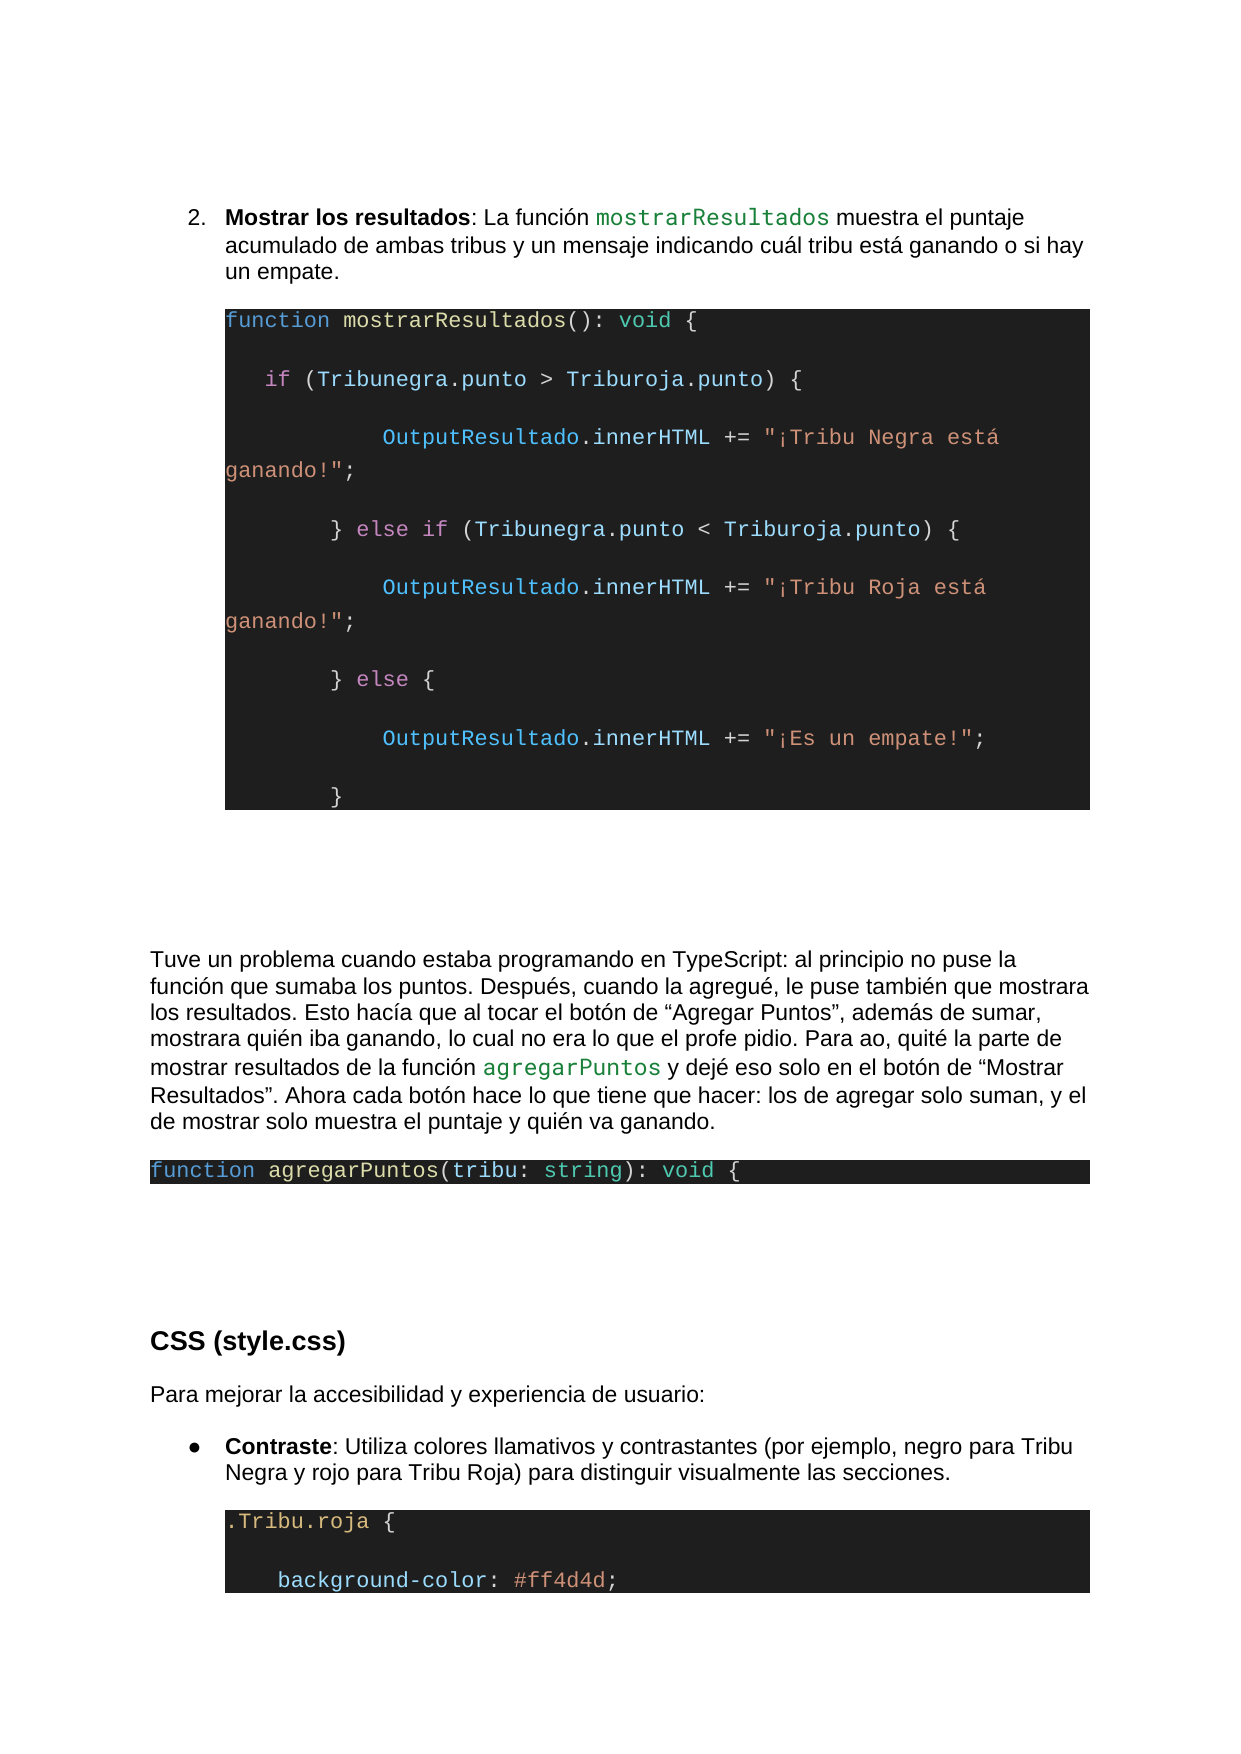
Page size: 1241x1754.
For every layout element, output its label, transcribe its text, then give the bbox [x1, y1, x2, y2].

text } else { [225, 668, 1090, 693]
text function agregarPuntos(tribu: string): void { [150, 1160, 1090, 1184]
text Para mejorar la accesibilidad y experiencia de usuario: [150, 1381, 1090, 1408]
list Contraste: Utiliza colores llamativos y contrastantes (por ejemplo, negro para Tribu Negra y rojo para Tribu Roja) para distinguir visualmente las secciones. [187, 1433, 1090, 1485]
subtitle CSS (style.css) [150, 1325, 1090, 1356]
text } else if (Tribunegra.punto < Triburoja.punto) { [225, 518, 1090, 543]
text OutputResultado.innerHTML += "¡Es un empate!"; [225, 727, 1090, 752]
text if (Tribunegra.punto > Triburoja.punto) { [225, 368, 1090, 392]
list Mostrar los resultados: La función mostrarResultados muestra el puntaje acumulado de ambas tribus y un mensaje indicando cuál tribu está ganando o si hay un empate. [187, 201, 1090, 284]
text .Tribu.roja { [225, 1510, 1090, 1535]
text OutputResultado.innerHTML += "¡Tribu Roja está ganando!"; [225, 576, 1090, 635]
text } [225, 785, 1090, 810]
text background-color: #ff4d4d; [225, 1569, 1090, 1593]
text function mostrarResultados(): void { [225, 309, 1090, 334]
text Tuve un problema cuando estaba programando en TypeScript: al principio no puse la función que sumaba los puntos. Después, cuando la agregué, le puse también que mostrara los resultados. Esto hacía que al tocar el botón de “Agregar Puntos”, además de sumar, mostrara quién iba ganando, lo cual no era lo que el profe pidio. Para ao, quité la parte de mostrar resultados de la función agregarPuntos y dejé eso solo en el botón de “Mostrar Resultados”. Ahora cada botón hace lo que tiene que hacer: los de agregar solo suman, y el de mostrar solo muestra el puntaje y quién va ganando. [150, 946, 1090, 1135]
text OutputResultado.innerHTML += "¡Tribu Negra está ganando!"; [225, 426, 1090, 484]
